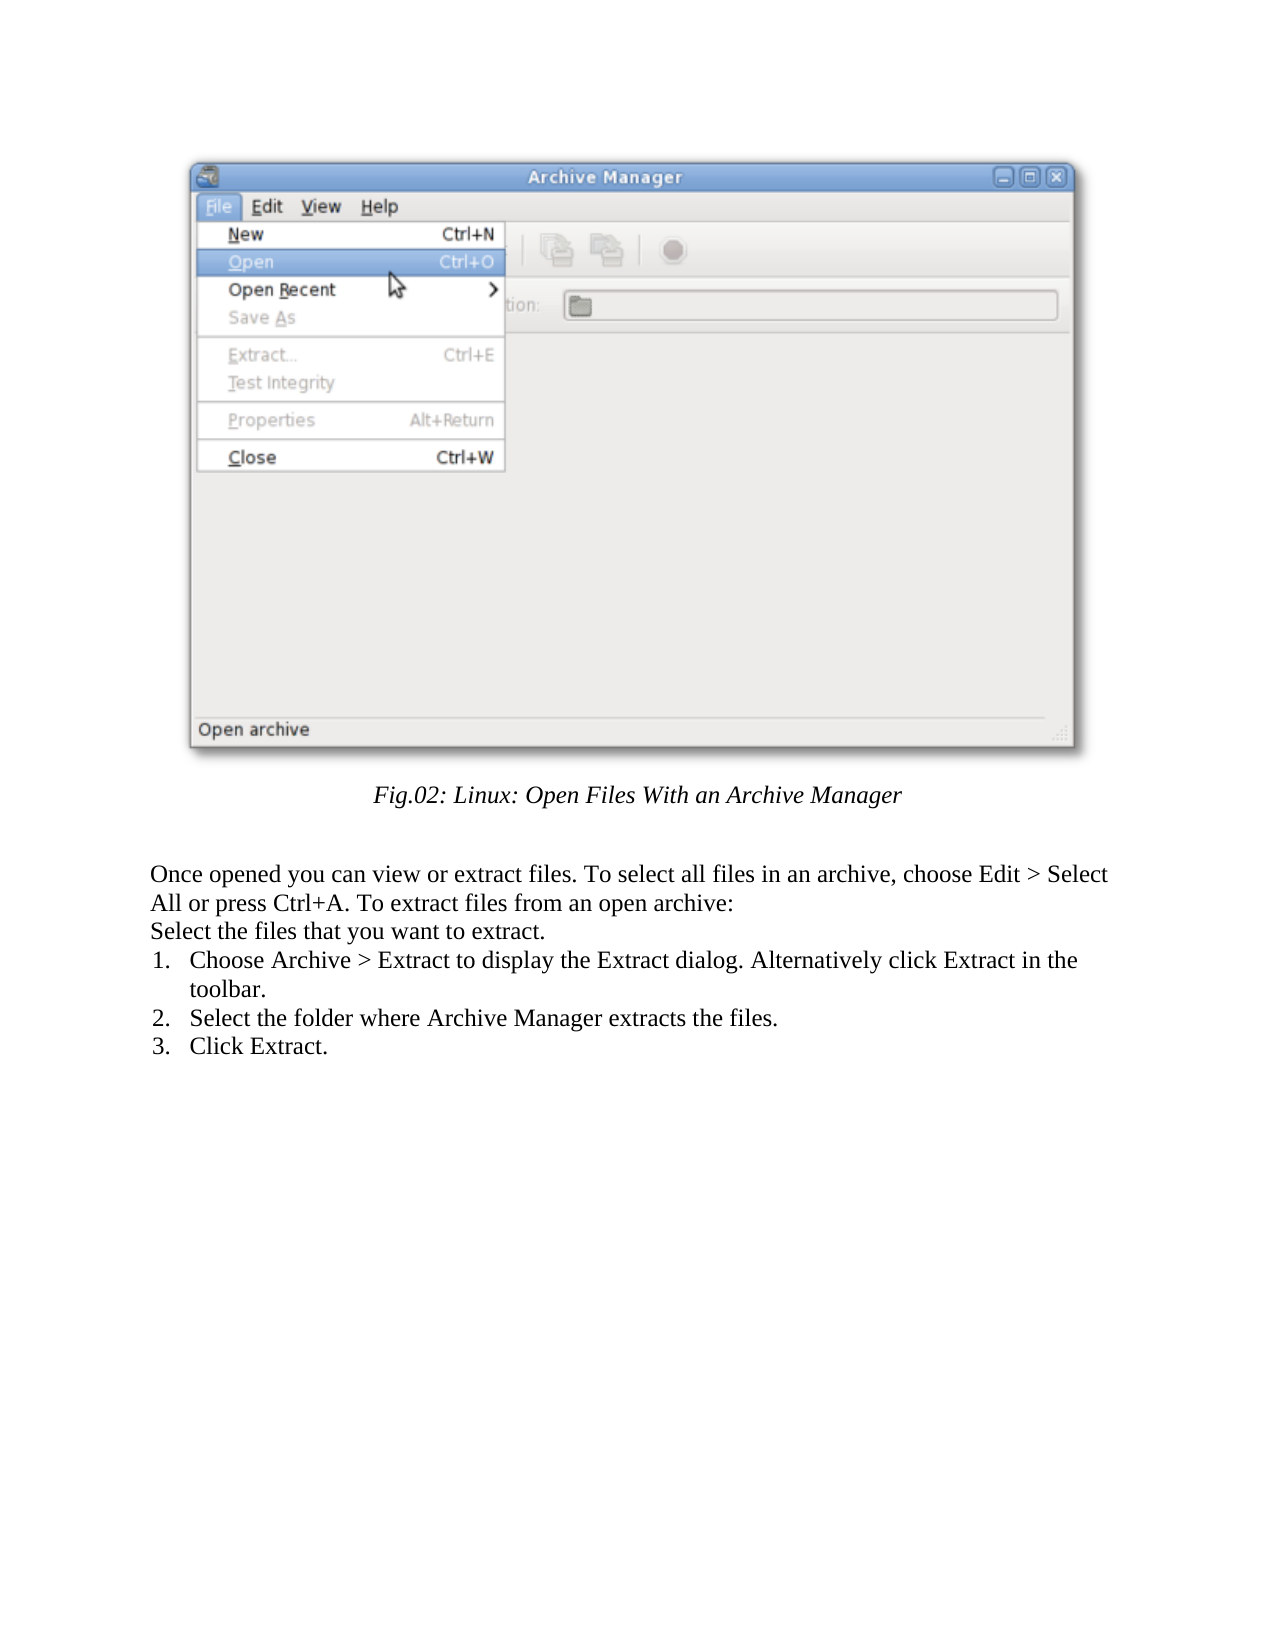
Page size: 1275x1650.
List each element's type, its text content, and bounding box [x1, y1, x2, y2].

list Choose Archive > Extract to display the Extract dialog. Alternatively click Extract in the toolbar. [152, 945, 1125, 1003]
picture [176, 150, 1099, 772]
list Click Extract. [152, 1031, 1125, 1060]
text Fig.02: Linux: Open Files With an Archive Manager [150, 772, 1125, 809]
list Select the folder where Archive Manager extracts the files. [152, 1003, 1125, 1031]
text Once opened you can view or extract files. To select all files in an archive, choose Edit > Select All or press Ctrl+A. To extract files from an open archive: Select the files that you want to extract. [150, 830, 1125, 945]
